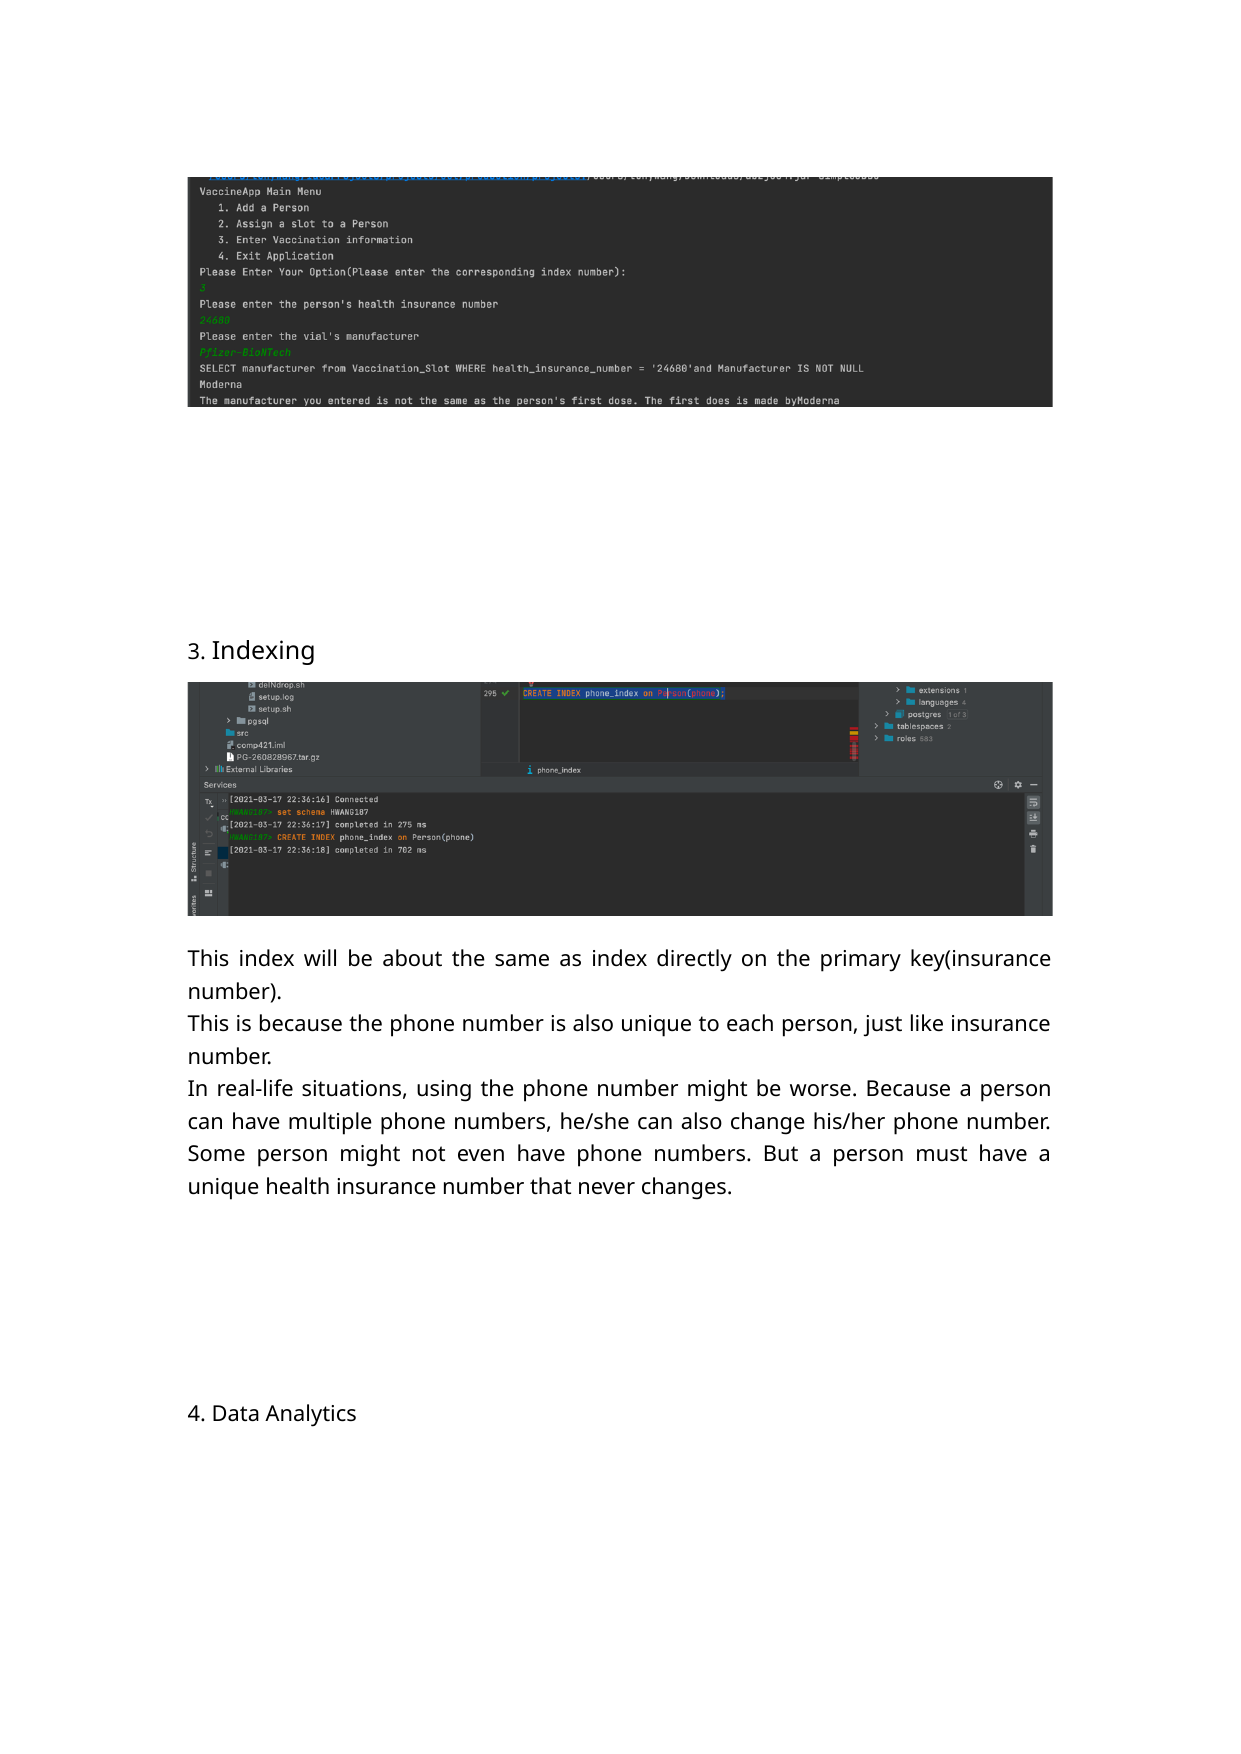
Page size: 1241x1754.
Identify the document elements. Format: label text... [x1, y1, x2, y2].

text 4. Data Analytics [187, 1397, 1053, 1429]
text This index will be about the same as index directly on the primary key(insurance number). [187, 916, 1053, 1007]
text 3. Indexing [187, 617, 1053, 682]
picture [187, 682, 1053, 916]
text This is because the phone number is also unique to each person, just like insurance number. [187, 1007, 1053, 1072]
picture [187, 177, 1053, 407]
text In real-life situations, using the phone number might be worse. Because a person can have multiple phone numbers, he/she can also change his/her phone number. Some person might not even have phone numbers. But a person must have a unique health insurance number that never changes. [187, 1072, 1053, 1202]
